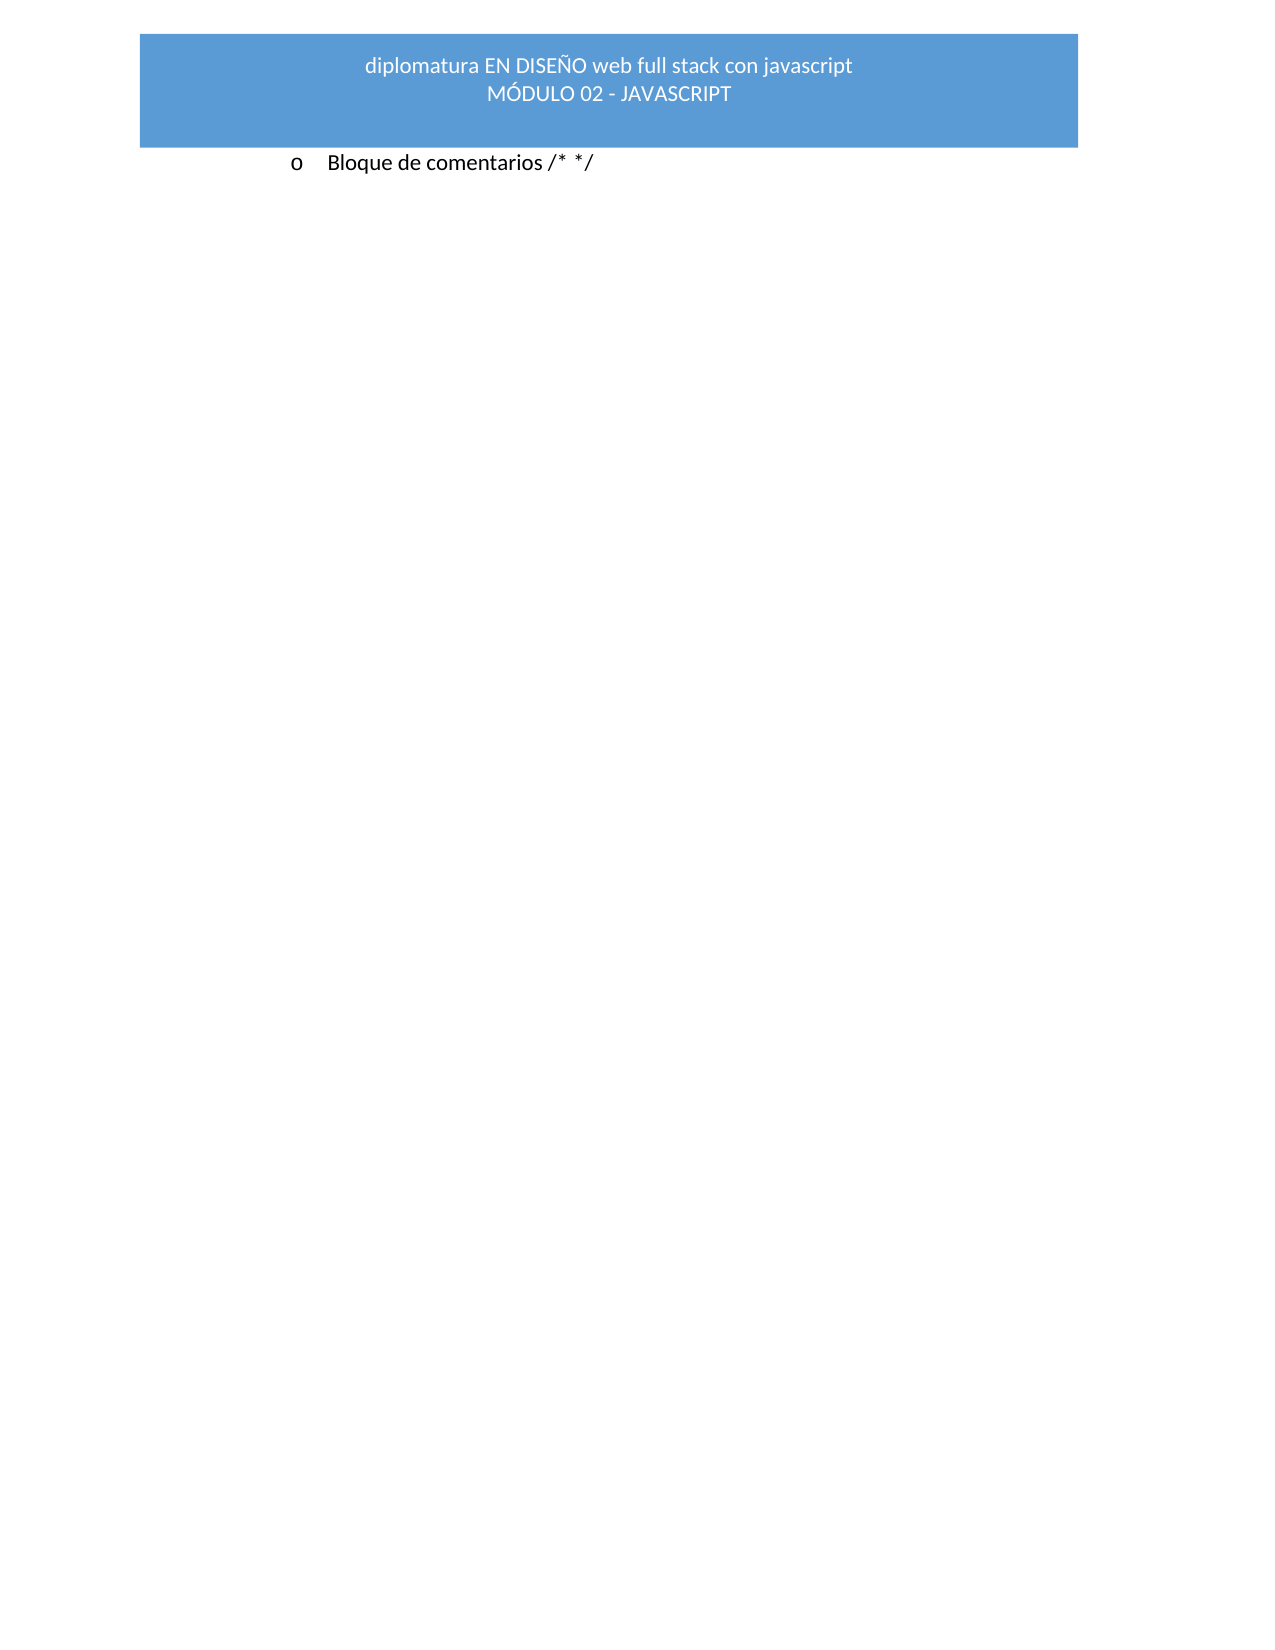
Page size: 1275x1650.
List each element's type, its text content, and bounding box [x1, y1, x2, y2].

list Bloque de comentarios /* */ [290, 148, 1098, 177]
